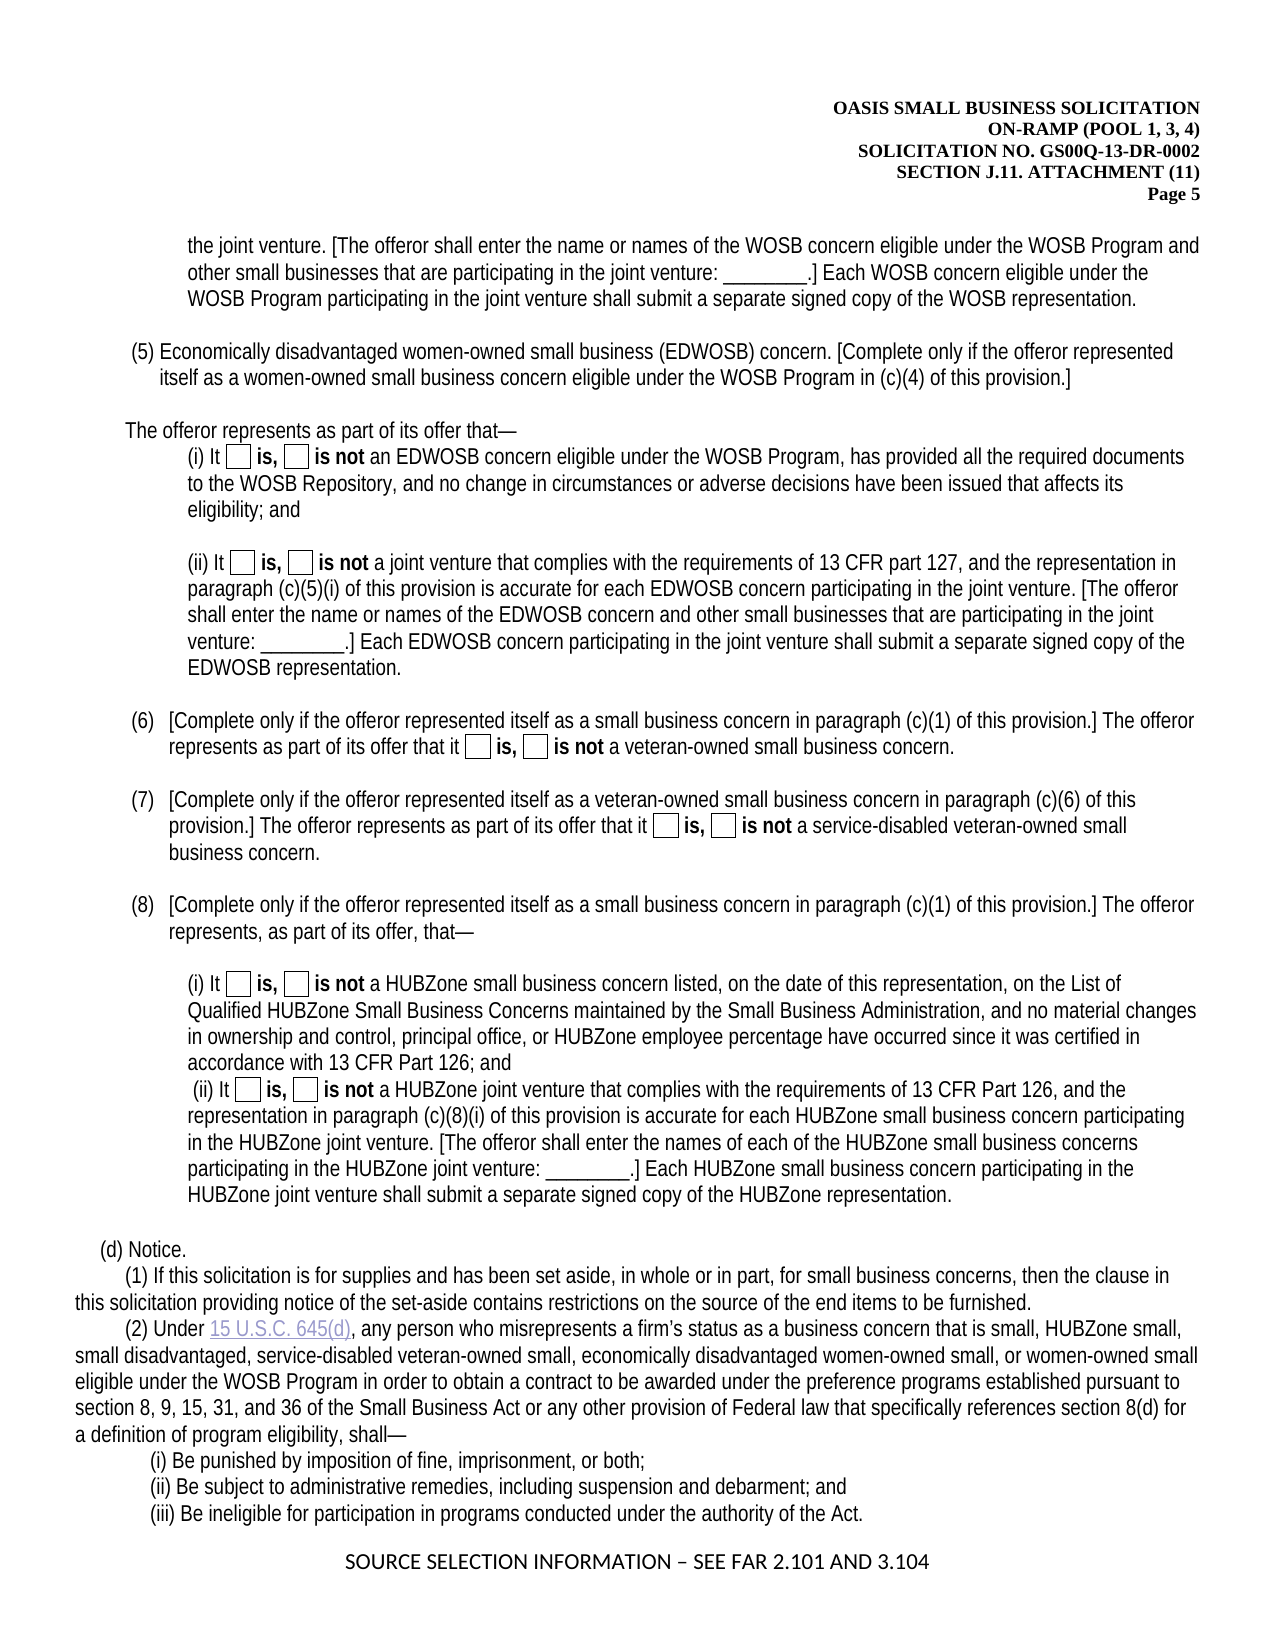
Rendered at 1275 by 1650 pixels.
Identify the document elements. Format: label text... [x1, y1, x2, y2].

text (i) It is, is not a HUBZone small business concern listed, on the date of this representation, on the List of Qualified HUBZone Small Business Concerns maintained by the Small Business Administration, and no material changes in ownership and control, principal office, or HUBZone employee percentage have occurred since it was certified in accordance with 13 CFR Part 126; and [187, 970, 1200, 1076]
text (ii) It is, is not a joint venture that complies with the requirements of 13 CFR part 127, and the representation in paragraph (c)(5)(i) of this provision is accurate for each EDWOSB concern participating in the joint venture. [The offeror shall enter the name or names of the EDWOSB concern and other small businesses that are participating in the joint venture: ________.] Each EDWOSB concern participating in the joint venture shall submit a separate signed copy of the EDWOSB representation. [187, 549, 1200, 680]
text (2) Under 15 U.S.C. 645(d), any person who misrepresents a firm’s status as a business concern that is small, HUBZone small, small disadvantaged, service-disabled veteran-owned small, economically disadvantaged women-owned small, or women-owned small eligible under the WOSB Program in order to obtain a contract to be awarded under the preference programs established pursuant to section 8, 9, 15, 31, and 36 of the Small Business Act or any other provision of Federal law that specifically references section 8(d) for a definition of program eligibility, shall— [75, 1315, 1200, 1447]
text The offeror represents as part of its offer that— [75, 417, 1200, 443]
text (i) It is, is not an EDWOSB concern eligible under the WOSB Program, has provided all the required documents to the WOSB Repository, and no change in circumstances or adverse decisions have been issued that affects its eligibility; and [187, 443, 1200, 522]
text (1) If this solicitation is for supplies and has been set aside, in whole or in part, for small business concerns, then the clause in this solicitation providing notice of the set-aside contains restrictions on the source of the end items to be furnished. [75, 1262, 1200, 1315]
text (ii) It is, is not a HUBZone joint venture that complies with the requirements of 13 CFR Part 126, and the representation in paragraph (c)(8)(i) of this provision is accurate for each HUBZone small business concern participating in the HUBZone joint venture. [The offeror shall enter the names of each of the HUBZone small business concerns participating in the HUBZone joint venture: ________.] Each HUBZone small business concern participating in the HUBZone joint venture shall submit a separate signed copy of the HUBZone representation. [187, 1076, 1200, 1207]
text (iii) Be ineligible for participation in programs conducted under the authority of the Act. [75, 1500, 1200, 1526]
text (5) Economically disadvantaged women-owned small business (EDWOSB) concern. [Complete only if the offeror represented itself as a women-owned small business concern eligible under the WOSB Program in (c)(4) of this provision.] [131, 338, 1200, 391]
text (i) Be punished by imposition of fine, imprisonment, or both; [75, 1447, 1200, 1473]
list [Complete only if the offeror represented itself as a small business concern in paragraph (c)(1) of this provision.] The offeror represents, as part of its offer, that— [131, 891, 1200, 944]
text (ii) Be subject to administrative remedies, including suspension and debarment; and [75, 1473, 1200, 1500]
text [187, 232, 1200, 311]
list [Complete only if the offeror represented itself as a veteran-owned small business concern in paragraph (c)(6) of this provision.] The offeror represents as part of its offer that it is, is not a service-disabled veteran-owned small business concern. [131, 786, 1200, 865]
list [Complete only if the offeror represented itself as a small business concern in paragraph (c)(1) of this provision.] The offeror represents as part of its offer that it is, is not a veteran-owned small business concern. [131, 707, 1200, 759]
text (d) Notice. [75, 1236, 1200, 1262]
